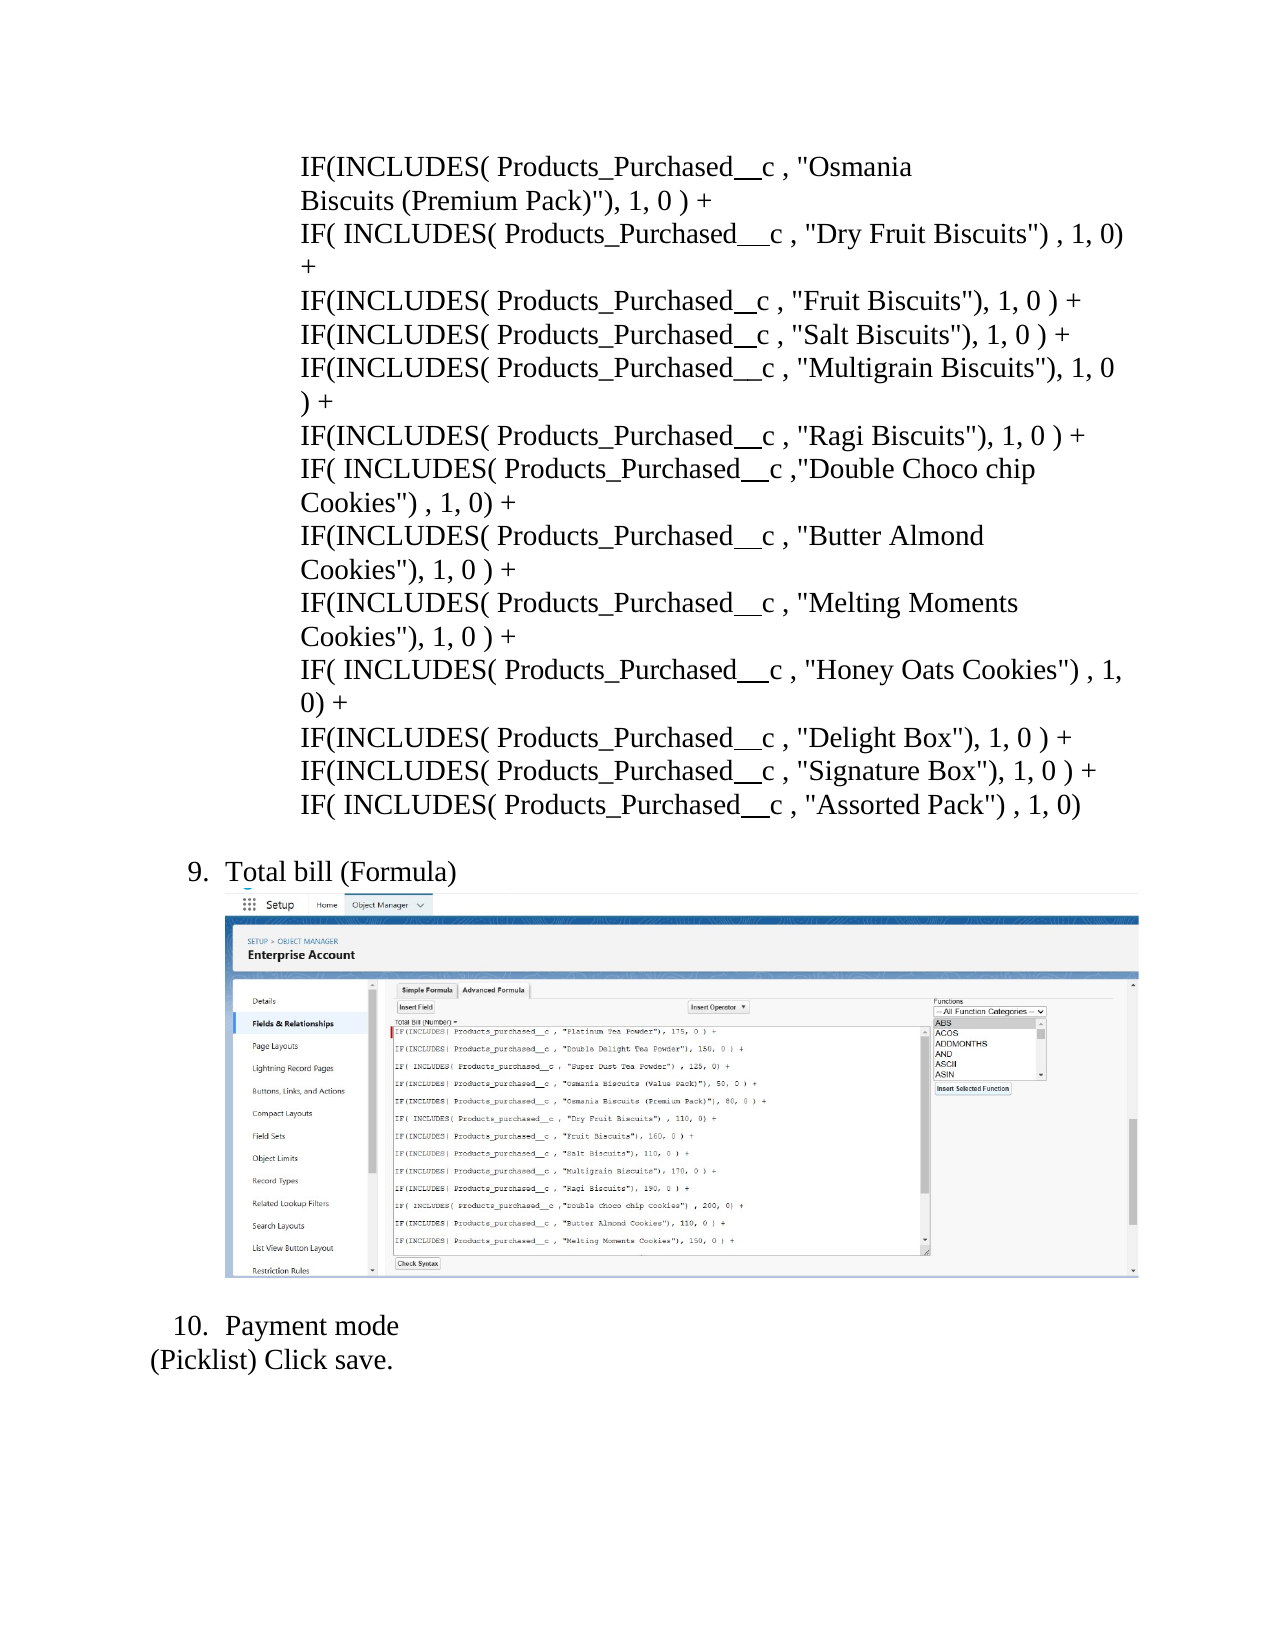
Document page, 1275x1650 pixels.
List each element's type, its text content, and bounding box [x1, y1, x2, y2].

text IF(INCLUDES( Products_Purchased c , "Ragi Biscuits"), 1, 0 ) + IF( INCLUDES( Products_Purchased c ,"Double Choco chip Cookies") , 1, 0) + [300, 418, 1086, 518]
list Total bill (Formula) [187, 854, 1200, 888]
list Payment mode (Picklist) Click save. [150, 1308, 496, 1376]
text IF(INCLUDES( Products_Purchased c , "Delight Box"), 1, 0 ) + IF(INCLUDES( Products_Purchased c , "Signature Box"), 1, 0 ) + IF( INCLUDES( Products_Purchased c , "Assorted Pack") , 1, 0) [300, 720, 1097, 820]
picture [225, 888, 1139, 1278]
text IF(INCLUDES( Products_Purchased c , "Fruit Biscuits"), 1, 0 ) + IF(INCLUDES( Products_Purchased c , "Salt Biscuits"), 1, 0 ) + IF(INCLUDES( Products_Purchased c , "Multigrain Biscuits"), 1, 0 [300, 283, 1115, 384]
text IF( INCLUDES( Products_Purchased c , "Honey Oats Cookies") , 1, [300, 653, 1200, 686]
text IF(INCLUDES( Products_Purchased c , "Butter Almond Cookies"), 1, 0 ) + [300, 518, 1116, 586]
text IF(INCLUDES( Products_Purchased c , "Melting Moments Cookies"), 1, 0 ) + [300, 586, 1019, 653]
text IF( INCLUDES( Products_Purchased c , "Dry Fruit Biscuits") , 1, 0) [300, 216, 1200, 250]
text IF(INCLUDES( Products_Purchased c , "Osmania Biscuits (Premium Pack)"), 1, 0 ) + [300, 149, 1013, 216]
text 0) + [300, 686, 1200, 720]
text ) + [300, 384, 1200, 418]
text + [300, 250, 1200, 283]
